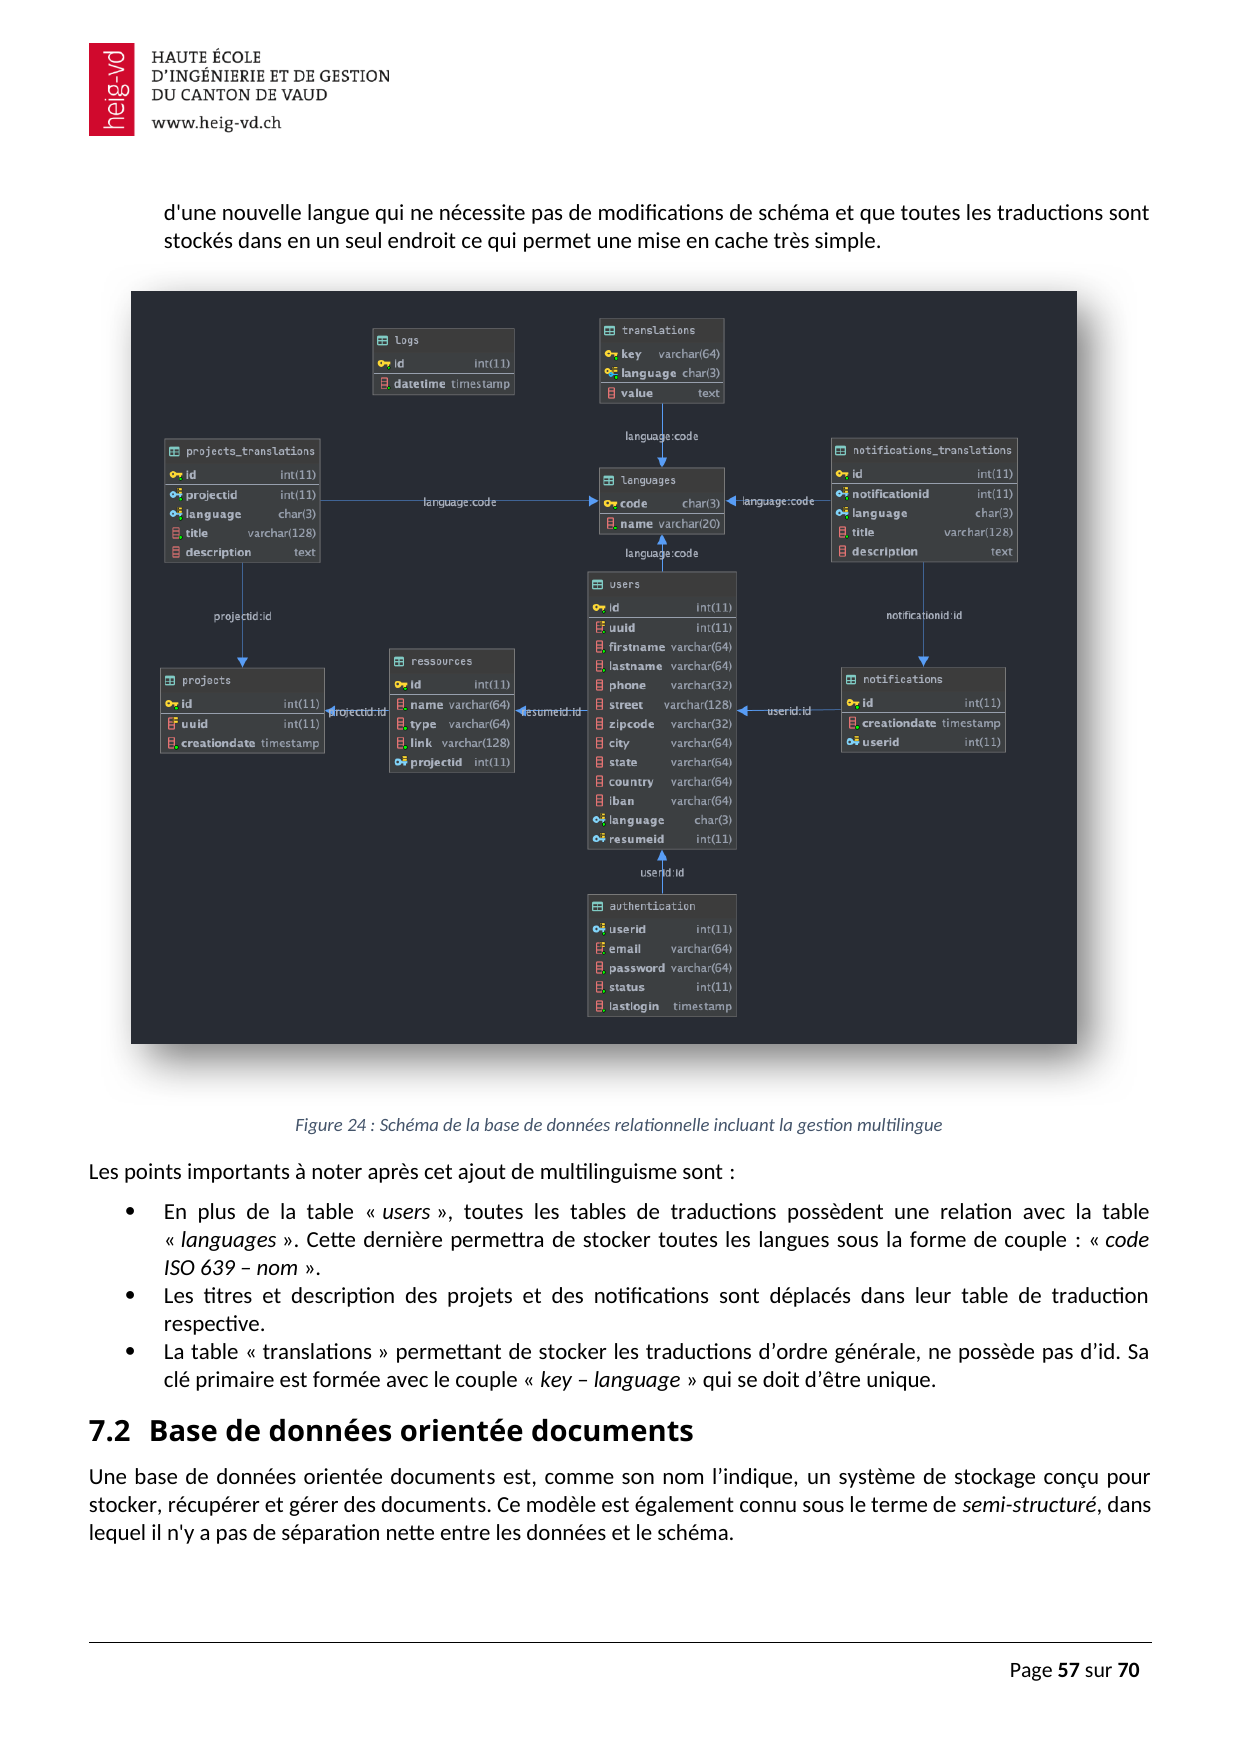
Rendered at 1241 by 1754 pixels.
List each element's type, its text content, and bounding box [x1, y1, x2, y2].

picture [89, 43, 389, 136]
picture [131, 291, 1077, 1044]
text Une base de données orientée documents est, comme son nom l’indique, un système de stockage conçu pour stocker, récupérer et gérer des documents. Ce modèle est également connu sous le terme de semi-structuré, dans lequel il n'y a pas de séparation nette entre les données et le schéma. [89, 1462, 1152, 1546]
list Les titres et description des projets et des notifications sont déplacés dans leur table de traduction respective. [126, 1281, 1152, 1337]
subtitle Base de données orientée documents [89, 1410, 1152, 1450]
text Les points importants à noter après cet ajout de multilinguisme sont : [89, 1157, 1152, 1185]
list En plus de la table « users », toutes les tables de traductions possèdent une relation avec la table « languages ». Cette dernière permettra de stocker toutes les langues sous la forme de couple : « code ISO 639 – nom ». [126, 1197, 1152, 1281]
list La table « translations » permettant de stocker les traductions d’ordre générale, ne possède pas d’id. Sa clé primaire est formée avec le couple « key – language » qui se doit d’être unique. [126, 1337, 1152, 1393]
text Figure 24 : Schéma de la base de données relationnelle incluant la gestion multilingue [89, 1113, 1152, 1136]
